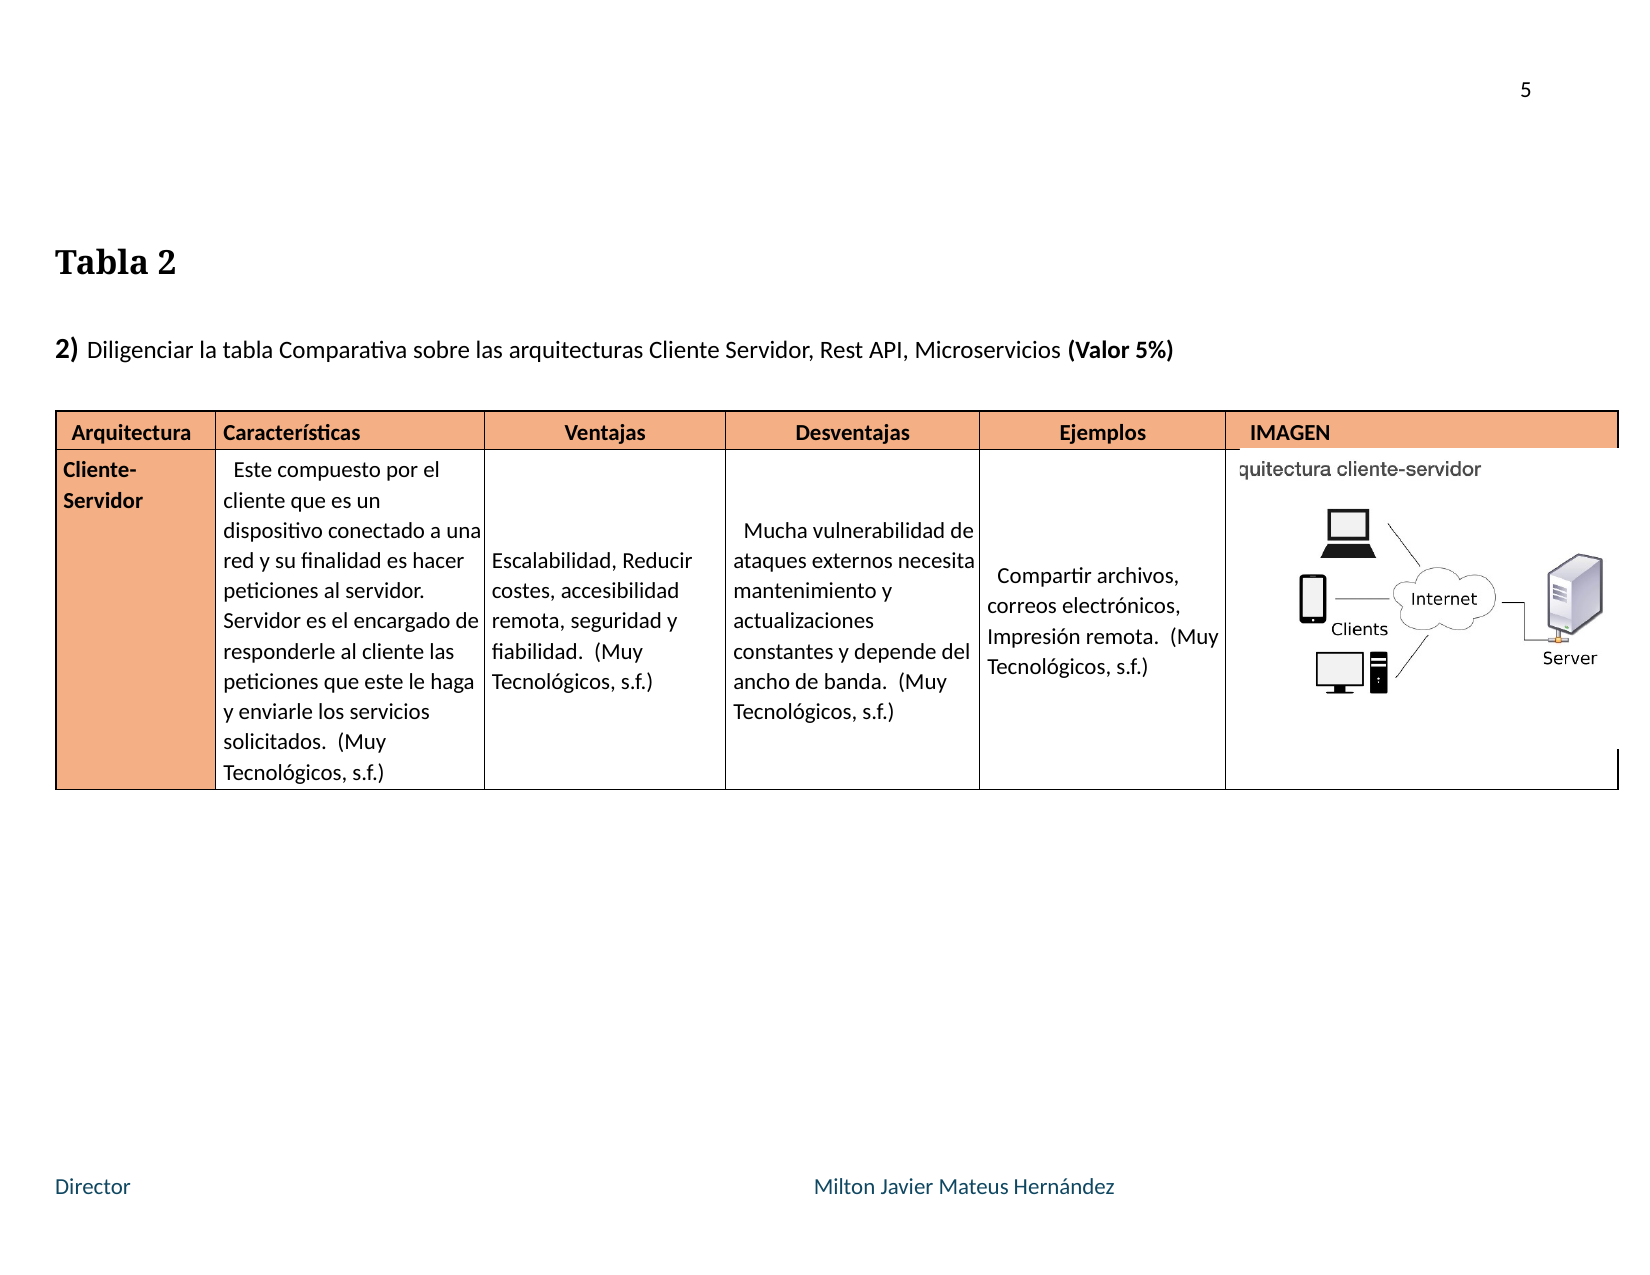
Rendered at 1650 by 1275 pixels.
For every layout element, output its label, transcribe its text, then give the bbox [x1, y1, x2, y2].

table_header Desventajas [726, 412, 979, 449]
table_cell [1226, 450, 1617, 789]
table_header Ejemplos [980, 412, 1225, 449]
subtitle Tabla 2 [55, 239, 1531, 285]
table_header Arquitectura [57, 412, 215, 449]
picture [1239, 448, 1629, 749]
table_cell Mucha vulnerabilidad de ataques externos necesita mantenimiento y actualizaciones constantes y depende del ancho de banda. [726, 450, 979, 789]
table_header Ventajas [485, 412, 725, 449]
table_cell Escalabilidad, Reducir costes, accesibilidad remota, seguridad y fiabilidad. [485, 450, 725, 789]
table_header IMAGEN [1226, 412, 1617, 449]
table_cell Este compuesto por el cliente que es un dispositivo conectado a una red y su finalidad es hacer peticiones al servidor. Servidor es el encargado de responderle al cliente las peticiones que este le haga y enviarle los servicios solicitados. [216, 450, 484, 789]
table_header Características [216, 412, 484, 449]
table_cell Cliente- Servidor [57, 450, 215, 789]
text 2) Diligenciar la tabla Comparativa sobre las arquitecturas Cliente Servidor, Rest API, Microservicios (Valor 5%) [55, 330, 1531, 366]
table_cell Compartir archivos, correos electrónicos, Impresión remota. [980, 450, 1225, 789]
